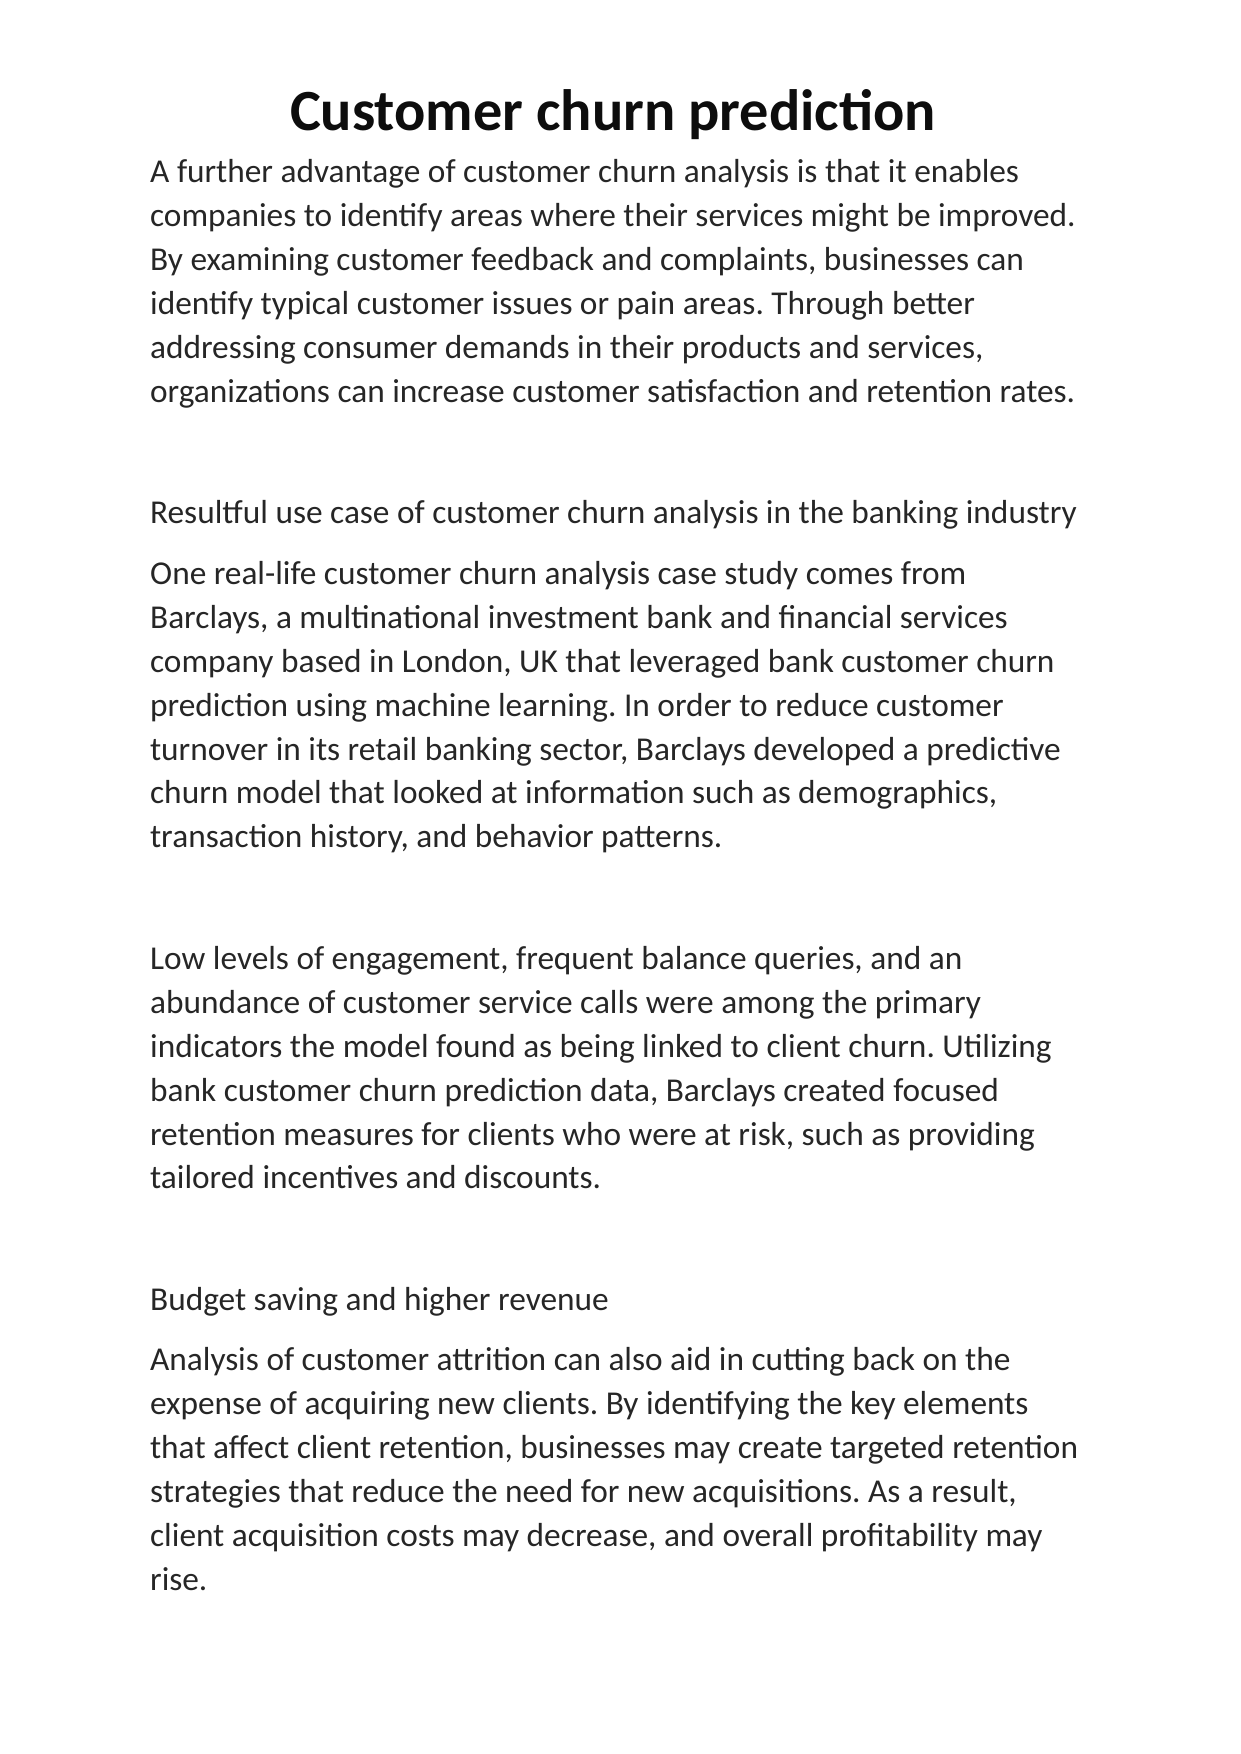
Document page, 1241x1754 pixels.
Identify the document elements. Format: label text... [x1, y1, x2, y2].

text Budget saving and higher revenue [150, 1278, 1090, 1318]
text Analysis of customer attrition can also aid in cutting back on the expense of acquiring new clients. By identifying the key elements that affect client retention, businesses may create targeted retention strategies that reduce the need for new acquisitions. As a result, client acquisition costs may decrease, and overall profitability may rise. [150, 1338, 1090, 1599]
text Low levels of engagement, frequent balance queries, and an abundance of customer service calls were among the primary indicators the model found as being linked to client churn. Utilizing bank customer churn prediction data, Barclays created focused retention measures for clients who were at risk, such as providing tailored incentives and discounts. [150, 937, 1090, 1197]
text One real-life customer churn analysis case study comes from Barclays, a multinational investment bank and financial services company based in London, UK that leveraged bank customer churn prediction using machine learning. In order to reduce customer turnover in its retail banking sector, Barclays developed a predictive churn model that looked at information such as demographics, transaction history, and behavior patterns. [150, 552, 1090, 856]
text Resultful use case of customer churn analysis in the banking industry [150, 491, 1090, 532]
text A further advantage of customer churn analysis is that it enables companies to identify areas where their services might be improved. By examining customer feedback and complaints, businesses can identify typical customer issues or pain areas. Through better addressing consumer demands in their products and services, organizations can increase customer satisfaction and retention rates. [150, 150, 1090, 411]
